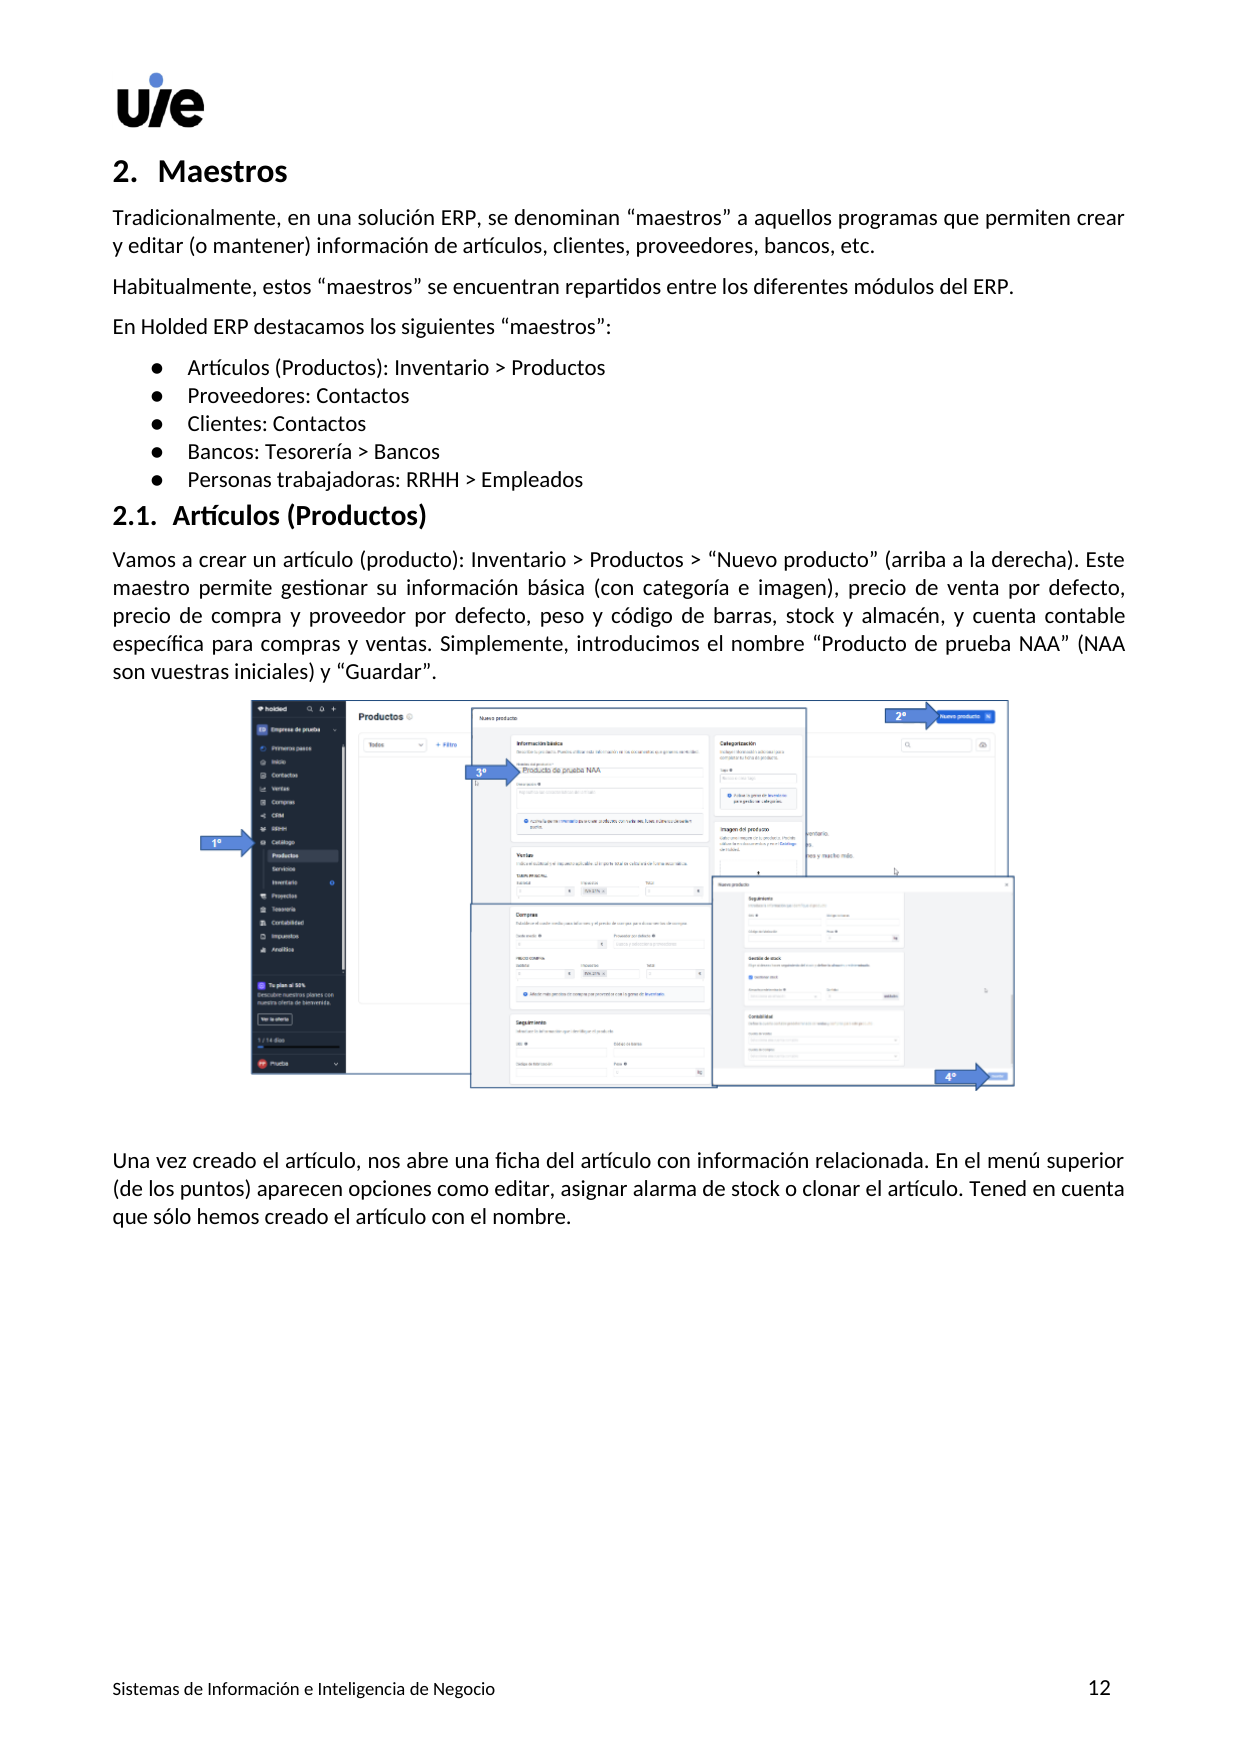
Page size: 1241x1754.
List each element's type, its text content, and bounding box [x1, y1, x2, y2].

subtitle Maestros [112, 150, 1128, 191]
list Clientes: Contactos [150, 409, 1128, 437]
picture [191, 697, 1049, 1093]
text Una vez creado el artículo, nos abre una ficha del artículo con información relacionada. En el menú superior (de los puntos) aparecen opciones como editar, asignar alarma de stock o clonar el artículo. Tened en cuenta que sólo hemos creado el artículo con el nombre. [112, 1146, 1128, 1230]
text Vamos a crear un artículo (producto): Inventario > Productos > “Nuevo producto” (arriba a la derecha). Este maestro permite gestionar su información básica (con categoría e imagen), precio de venta por defecto, precio de compra y proveedor por defecto, peso y código de barras, stock y almacén, y cuenta contable específica para compras y ventas. Simplemente, introducimos el nombre “Producto de prueba NAA” (NAA son vuestras iniciales) y “Guardar”. [112, 545, 1128, 685]
list Personas trabajadoras: RRHH > Empleados [150, 465, 1128, 493]
subtitle Artículos (Productos) [112, 497, 1128, 533]
list Proveedores: Contactos [150, 381, 1128, 409]
picture [112, 71, 207, 130]
text Tradicionalmente, en una solución ERP, se denominan “maestros” a aquellos programas que permiten crear y editar (o mantener) información de artículos, clientes, proveedores, bancos, etc. [112, 203, 1128, 259]
list Artículos (Productos): Inventario > Productos [150, 353, 1128, 381]
text En Holded ERP destacamos los siguientes “maestros”: [112, 312, 1128, 340]
list Bancos: Tesorería > Bancos [150, 437, 1128, 465]
text Habitualmente, estos “maestros” se encuentran repartidos entre los diferentes módulos del ERP. [112, 272, 1128, 300]
